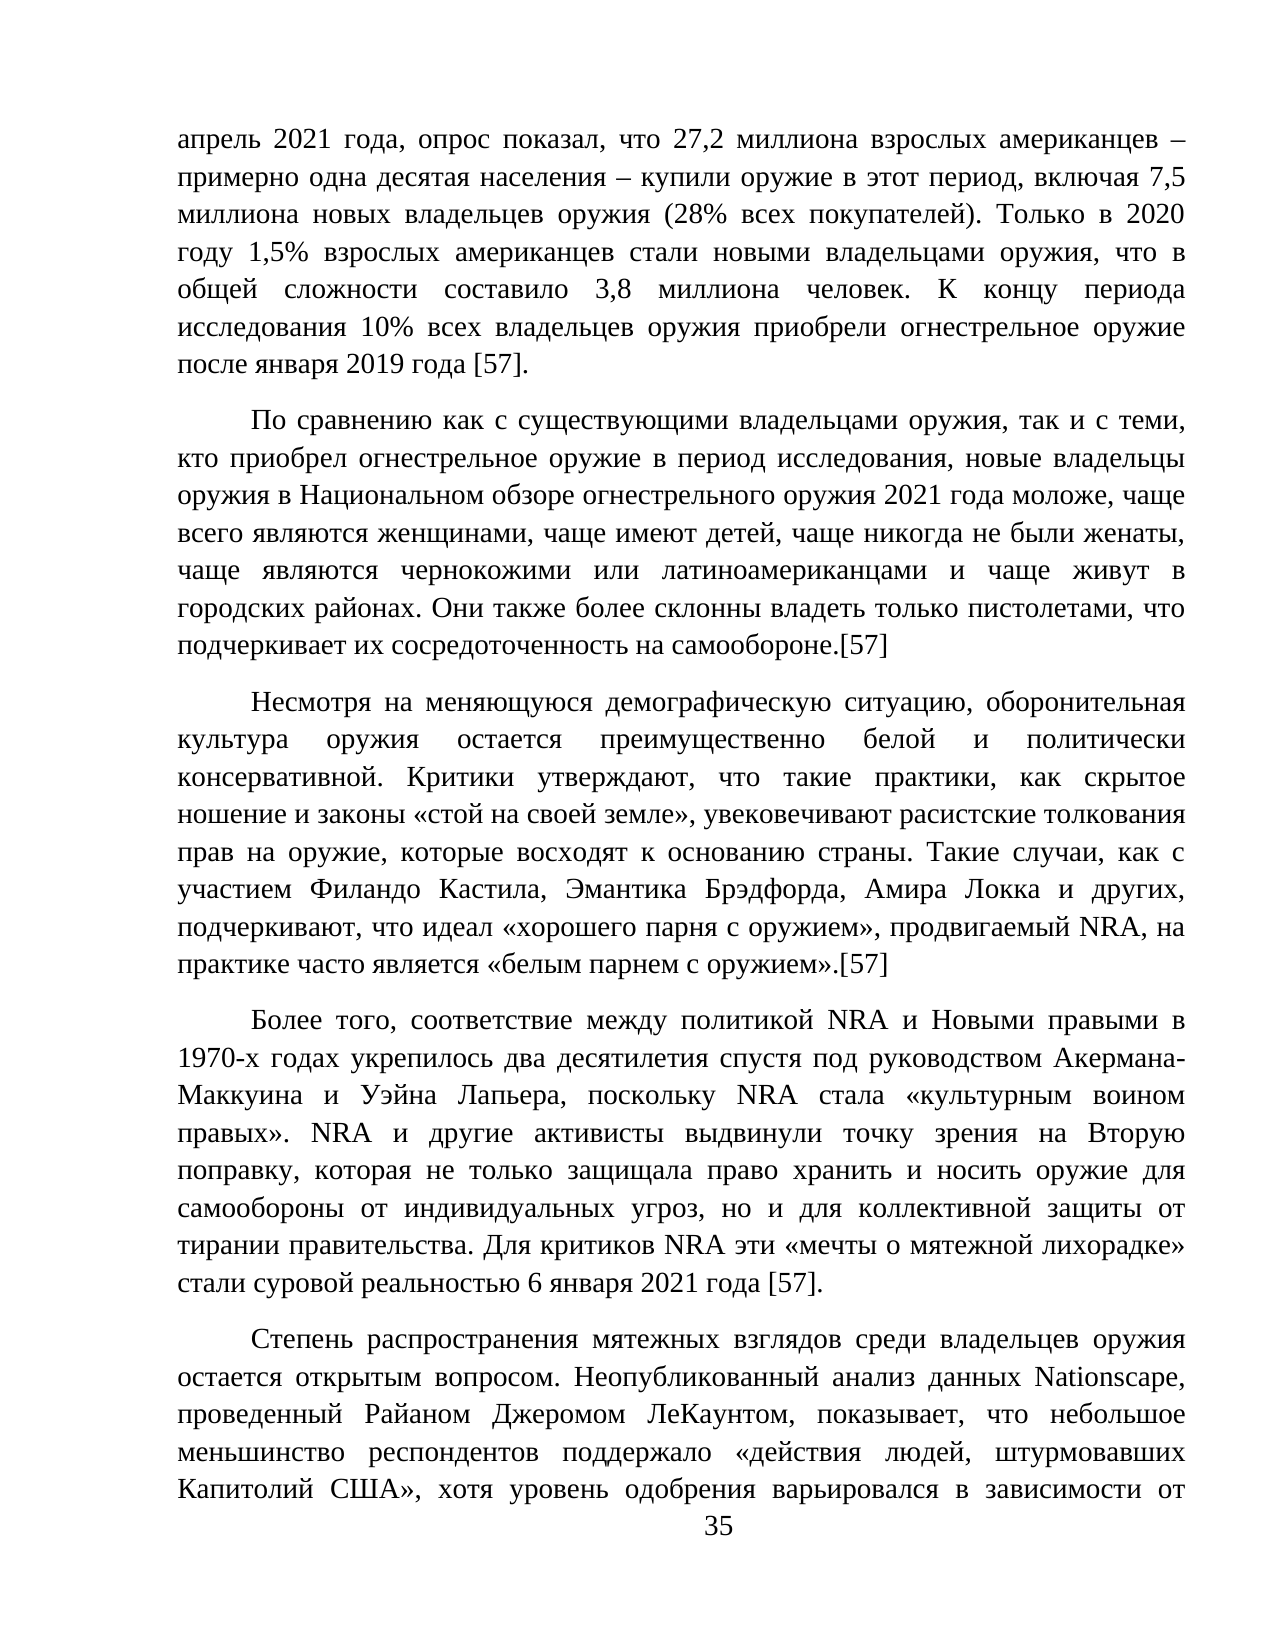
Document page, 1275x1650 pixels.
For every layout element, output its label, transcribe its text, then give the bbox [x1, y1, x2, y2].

text Более того, соответствие между политикой NRA и Новыми правыми в 1970-х годах укрепилось два десятилетия спустя под руководством Акермана-Маккуина и Уэйна Лапьера, поскольку NRA стала «культурным воином правых». NRA и другие активисты выдвинули точку зрения на Вторую поправку, которая не только защищала право хранить и носить оружие для самообороны от индивидуальных угроз, но и для коллективной защиты от тирании правительства. Для критиков NRA эти «мечты о мятежной лихорадке» стали суровой реальностью 6 января 2021 года [57]. [177, 1000, 1186, 1300]
text По сравнению как с существующими владельцами оружия, так и с теми, кто приобрел огнестрельное оружие в период исследования, новые владельцы оружия в Национальном обзоре огнестрельного оружия 2021 года моложе, чаще всего являются женщинами, чаще имеют детей, чаще никогда не были женаты, чаще являются чернокожими или латиноамериканцами и чаще живут в городских районах. Они также более склонны владеть только пистолетами, что подчеркивает их сосредоточенность на самообороне.[57] [177, 400, 1186, 662]
text Несмотря на меняющуюся демографическую ситуацию, оборонительная культура оружия остается преимущественно белой и политически консервативной. Критики утверждают, что такие практики, как скрытое ношение и законы «стой на своей земле», увековечивают расистские толкования прав на оружие, которые восходят к основанию страны. Такие случаи, как с участием Филандо Кастила, Эмантика Брэдфорда, Амира Локка и других, подчеркивают, что идеал «хорошего парня с оружием», продвигаемый NRA, на практике часто является «белым парнем с оружием».[57] [177, 681, 1186, 981]
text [177, 1318, 1186, 1506]
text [177, 118, 1186, 381]
